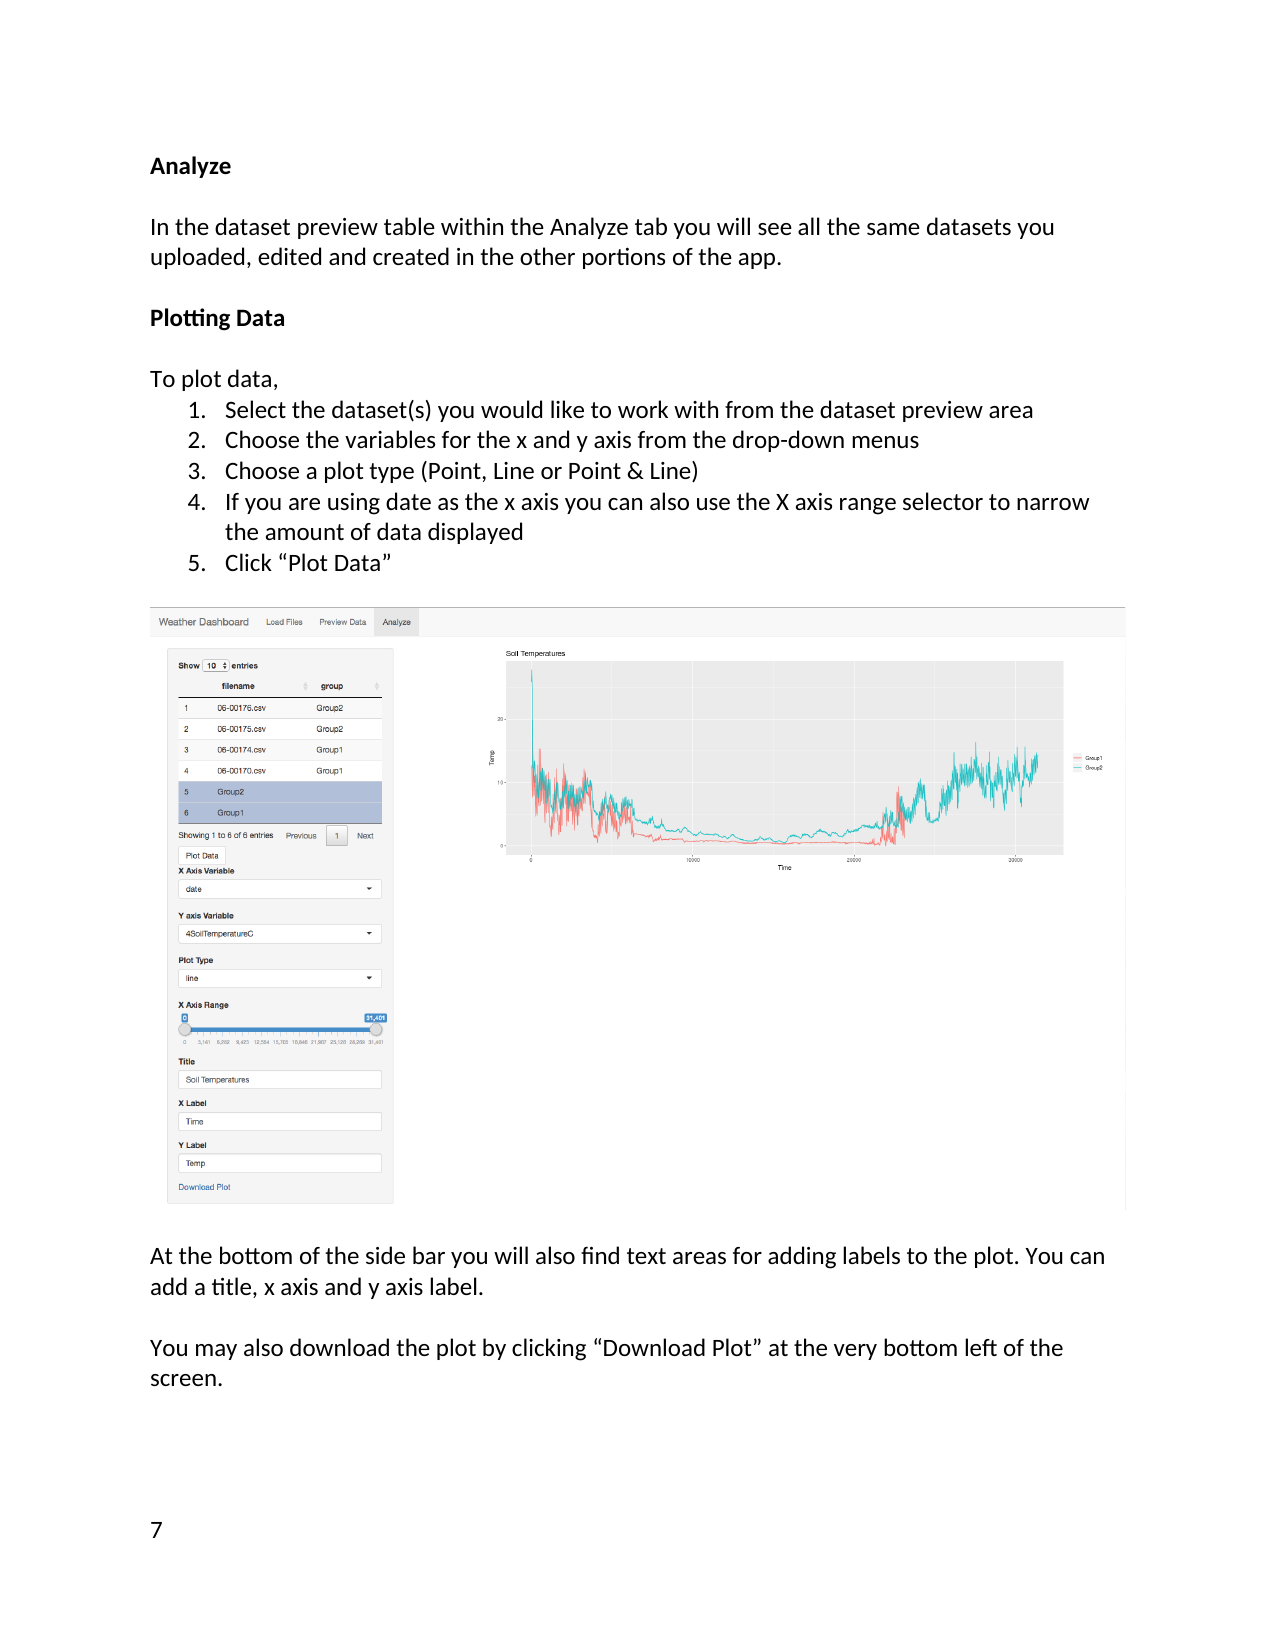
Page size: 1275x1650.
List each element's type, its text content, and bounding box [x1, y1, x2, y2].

list If you are using date as the x axis you can also use the X axis range selector to narrow the amount of data displayed [187, 486, 1125, 547]
text To plot data, [150, 364, 1125, 394]
text In the dataset preview table within the Analyze tab you will see all the same datasets you uploaded, edited and created in the other portions of the app. [150, 211, 1125, 272]
text You may also download the plot by clicking “Download Plot” at the very bottom left of the screen. [150, 1332, 1125, 1393]
list Click “Plot Data” [187, 547, 1125, 577]
picture [150, 607, 1125, 1210]
text Plotting Data [150, 303, 1125, 333]
text At the bottom of the side bar you will also find text areas for adding labels to the plot. You can add a title, x axis and y axis label. [150, 1241, 1125, 1302]
list Select the dataset(s) you would like to work with from the dataset preview area [187, 394, 1125, 425]
text Analyze [150, 150, 1125, 181]
list Choose a plot type (Point, Line or Point & Line) [187, 455, 1125, 486]
list Choose the variables for the x and y axis from the drop-down menus [187, 425, 1125, 455]
